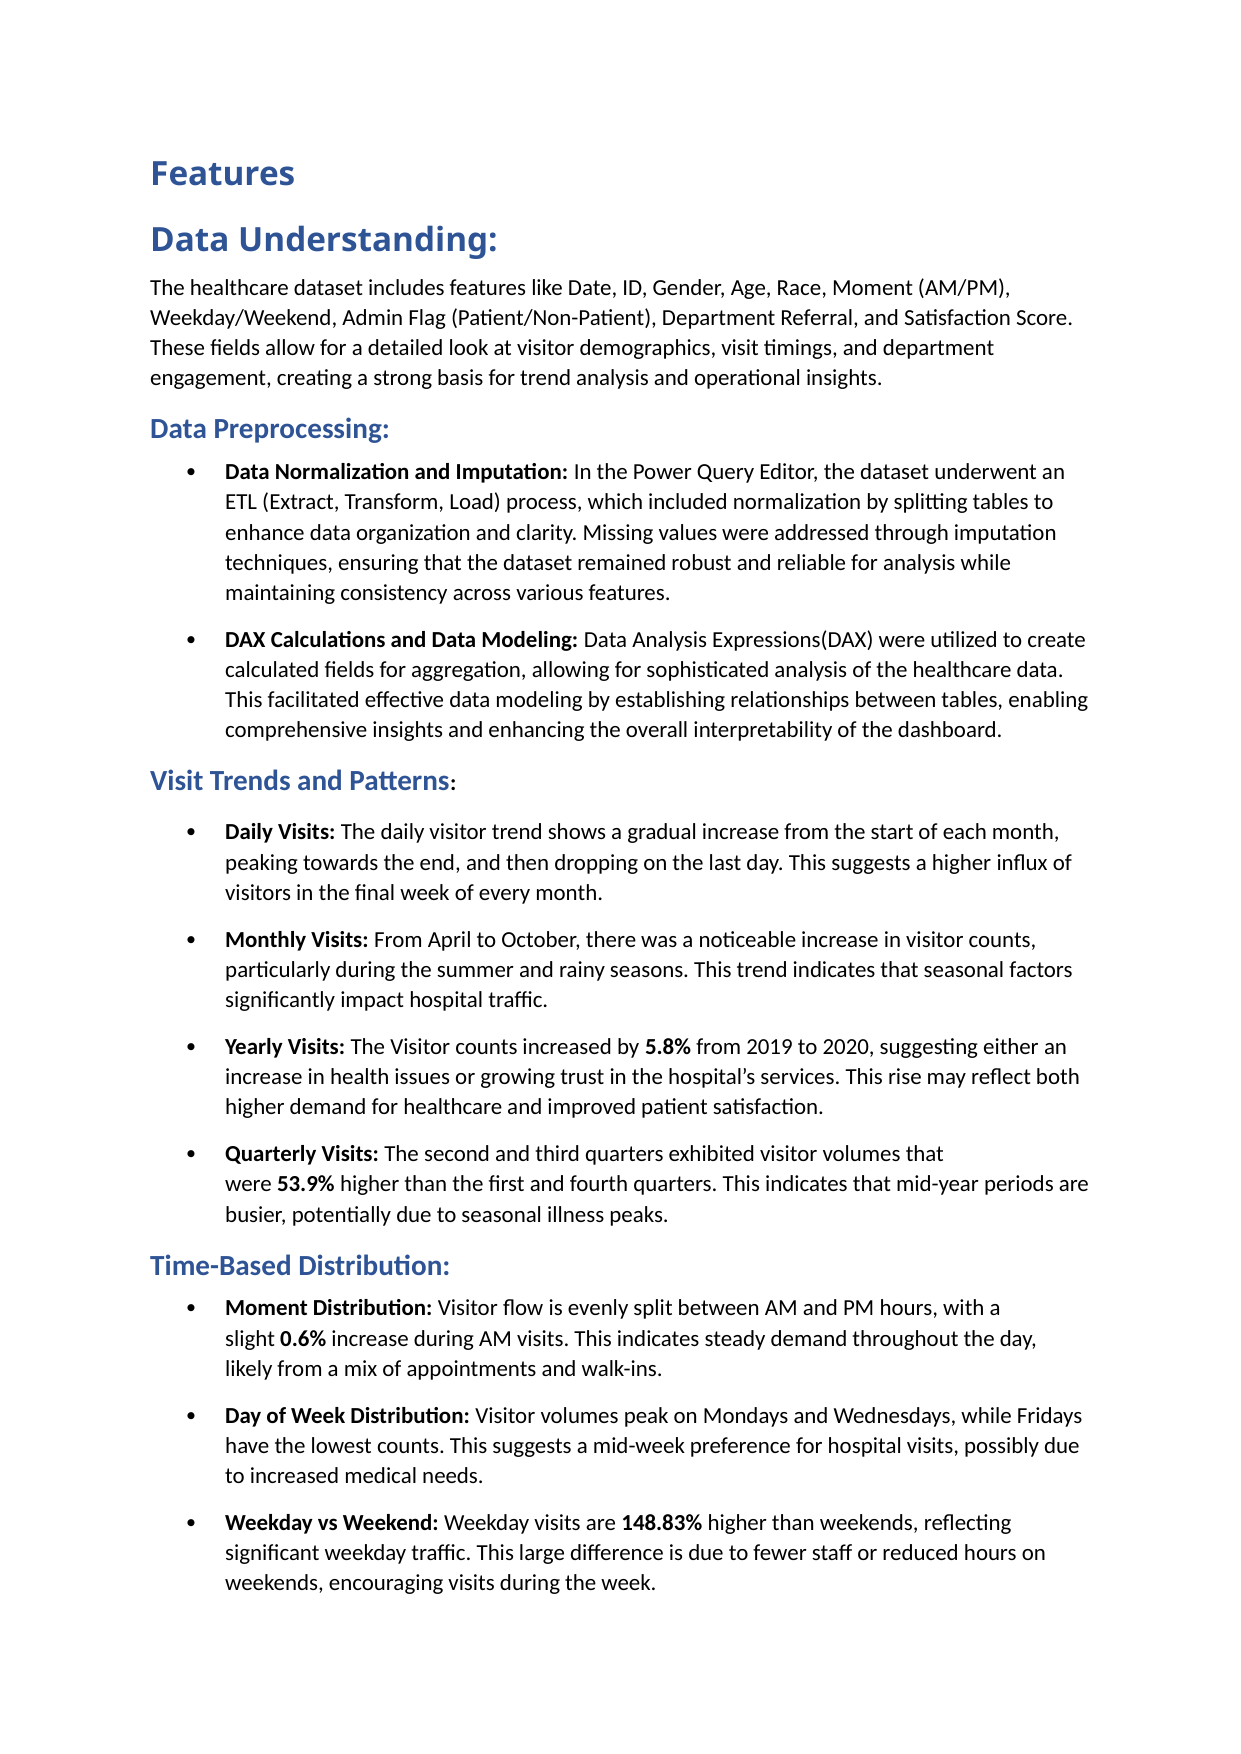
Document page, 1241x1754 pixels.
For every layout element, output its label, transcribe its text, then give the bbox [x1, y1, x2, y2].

list Weekday vs Weekend: Weekday visits are 148.83% higher than weekends, reflecting significant weekday traffic. This large difference is due to fewer staff or reduced hours on weekends, encouraging visits during the week. [187, 1508, 1090, 1596]
subtitle Data Preprocessing: [150, 410, 1090, 446]
list Daily Visits: The daily visitor trend shows a gradual increase from the start of each month, peaking towards the end, and then dropping on the last day. This suggests a higher influx of visitors in the final week of every month. [187, 817, 1090, 906]
text Visit Trends and Patterns: [150, 762, 1090, 798]
list Moment Distribution: Visitor flow is evenly split between AM and PM hours, with a slight 0.6% increase during AM visits. This indicates steady demand throughout the day, likely from a mix of appointments and walk-ins. [187, 1293, 1090, 1382]
list Day of Week Distribution: Visitor volumes peak on Mondays and Wednesdays, while Fridays have the lowest counts. This suggests a mid-week preference for hospital visits, possibly due to increased medical needs. [187, 1401, 1090, 1489]
subtitle Time-Based Distribution: [150, 1247, 1090, 1282]
list Quarterly Visits: The second and third quarters exhibited visitor volumes that were 53.9% higher than the first and fourth quarters. This indicates that mid-year periods are busier, potentially due to seasonal illness peaks. [187, 1139, 1090, 1228]
list Monthly Visits: From April to October, there was a noticeable increase in visitor counts, particularly during the summer and rainy seasons. This trend indicates that seasonal factors significantly impact hospital traffic. [187, 925, 1090, 1013]
text The healthcare dataset includes features like Date, ID, Gender, Age, Race, Moment (AM/PM), Weekday/Weekend, Admin Flag (Patient/Non-Patient), Department Referral, and Satisfaction Score. These fields allow for a detailed look at visitor demographics, visit timings, and department engagement, creating a strong basis for trend analysis and operational insights. [150, 273, 1090, 392]
subtitle Features [150, 150, 1090, 195]
list DAX Calculations and Data Modeling: Data Analysis Expressions(DAX) were utilized to create calculated fields for aggregation, allowing for sophisticated analysis of the healthcare data. This facilitated effective data modeling by establishing relationships between tables, enabling comprehensive insights and enhancing the overall interpretability of the dashboard. [187, 625, 1090, 743]
subtitle Data Understanding: [150, 216, 1090, 261]
list Yearly Visits: The Visitor counts increased by 5.8% from 2019 to 2020, suggesting either an increase in health issues or growing trust in the hospital’s services. This rise may reflect both higher demand for healthcare and improved patient satisfaction. [187, 1032, 1090, 1121]
list Data Normalization and Imputation: In the Power Query Editor, the dataset underwent an ETL (Extract, Transform, Load) process, which included normalization by splitting tables to enhance data organization and clarity. Missing values were addressed through imputation techniques, ensuring that the dataset remained robust and reliable for analysis while maintaining consistency across various features. [187, 457, 1090, 606]
